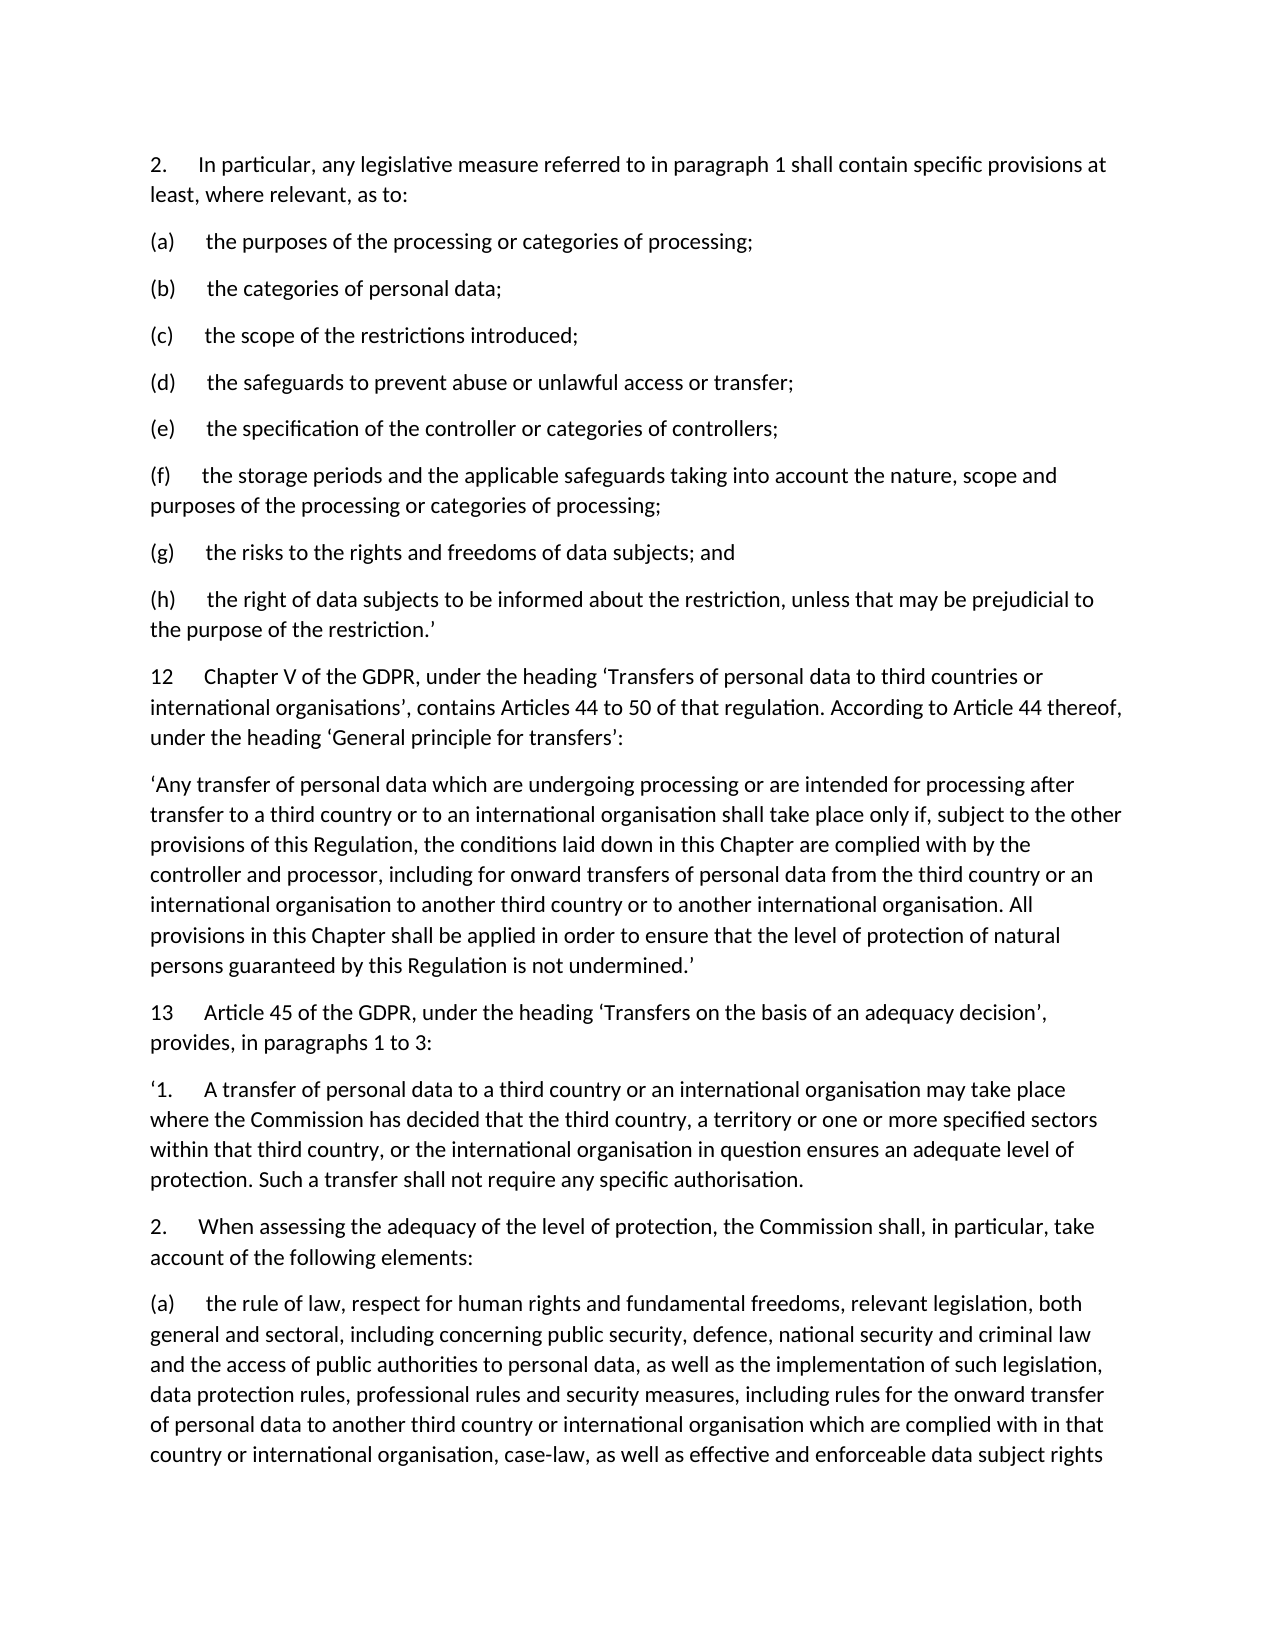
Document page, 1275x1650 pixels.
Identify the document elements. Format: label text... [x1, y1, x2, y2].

text 12 Chapter V of the GDPR, under the heading ‘Transfers of personal data to third countries or international organisations’, contains Articles 44 to 50 of that regulation. According to Article 44 thereof, under the heading ‘General principle for transfers’: [150, 662, 1125, 751]
text 13 Article 45 of the GDPR, under the heading ‘Transfers on the basis of an adequacy decision’, provides, in paragraphs 1 to 3: [150, 998, 1125, 1056]
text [150, 1289, 1125, 1469]
text (a) the purposes of the processing or categories of processing; [150, 227, 1125, 255]
text (h) the right of data subjects to be informed about the restriction, unless that may be prejudicial to the purpose of the restriction.’ [150, 585, 1125, 644]
text (f) the storage periods and the applicable safeguards taking into account the nature, scope and purposes of the processing or categories of processing; [150, 461, 1125, 520]
text (g) the risks to the rights and freedoms of data subjects; and [150, 538, 1125, 567]
text (e) the specification of the controller or categories of controllers; [150, 414, 1125, 443]
text ‘1. A transfer of personal data to a third country or an international organisation may take place where the Commission has decided that the third country, a territory or one or more specified sectors within that third country, or the international organisation in question ensures an adequate level of protection. Such a transfer shall not require any specific authorisation. [150, 1075, 1125, 1194]
text (d) the safeguards to prevent abuse or unlawful access or transfer; [150, 368, 1125, 396]
text 2. In particular, any legislative measure referred to in paragraph 1 shall contain specific provisions at least, where relevant, as to: [150, 150, 1125, 208]
text ‘Any transfer of personal data which are undergoing processing or are intended for processing after transfer to a third country or to an international organisation shall take place only if, subject to the other provisions of this Regulation, the conditions laid down in this Chapter are complied with by the controller and processor, including for onward transfers of personal data from the third country or an international organisation to another third country or to another international organisation. All provisions in this Chapter shall be applied in order to ensure that the level of protection of natural persons guaranteed by this Regulation is not undermined.’ [150, 770, 1125, 979]
text (b) the categories of personal data; [150, 274, 1125, 302]
text 2. When assessing the adequacy of the level of protection, the Commission shall, in particular, take account of the following elements: [150, 1212, 1125, 1271]
text (c) the scope of the restrictions introduced; [150, 321, 1125, 349]
